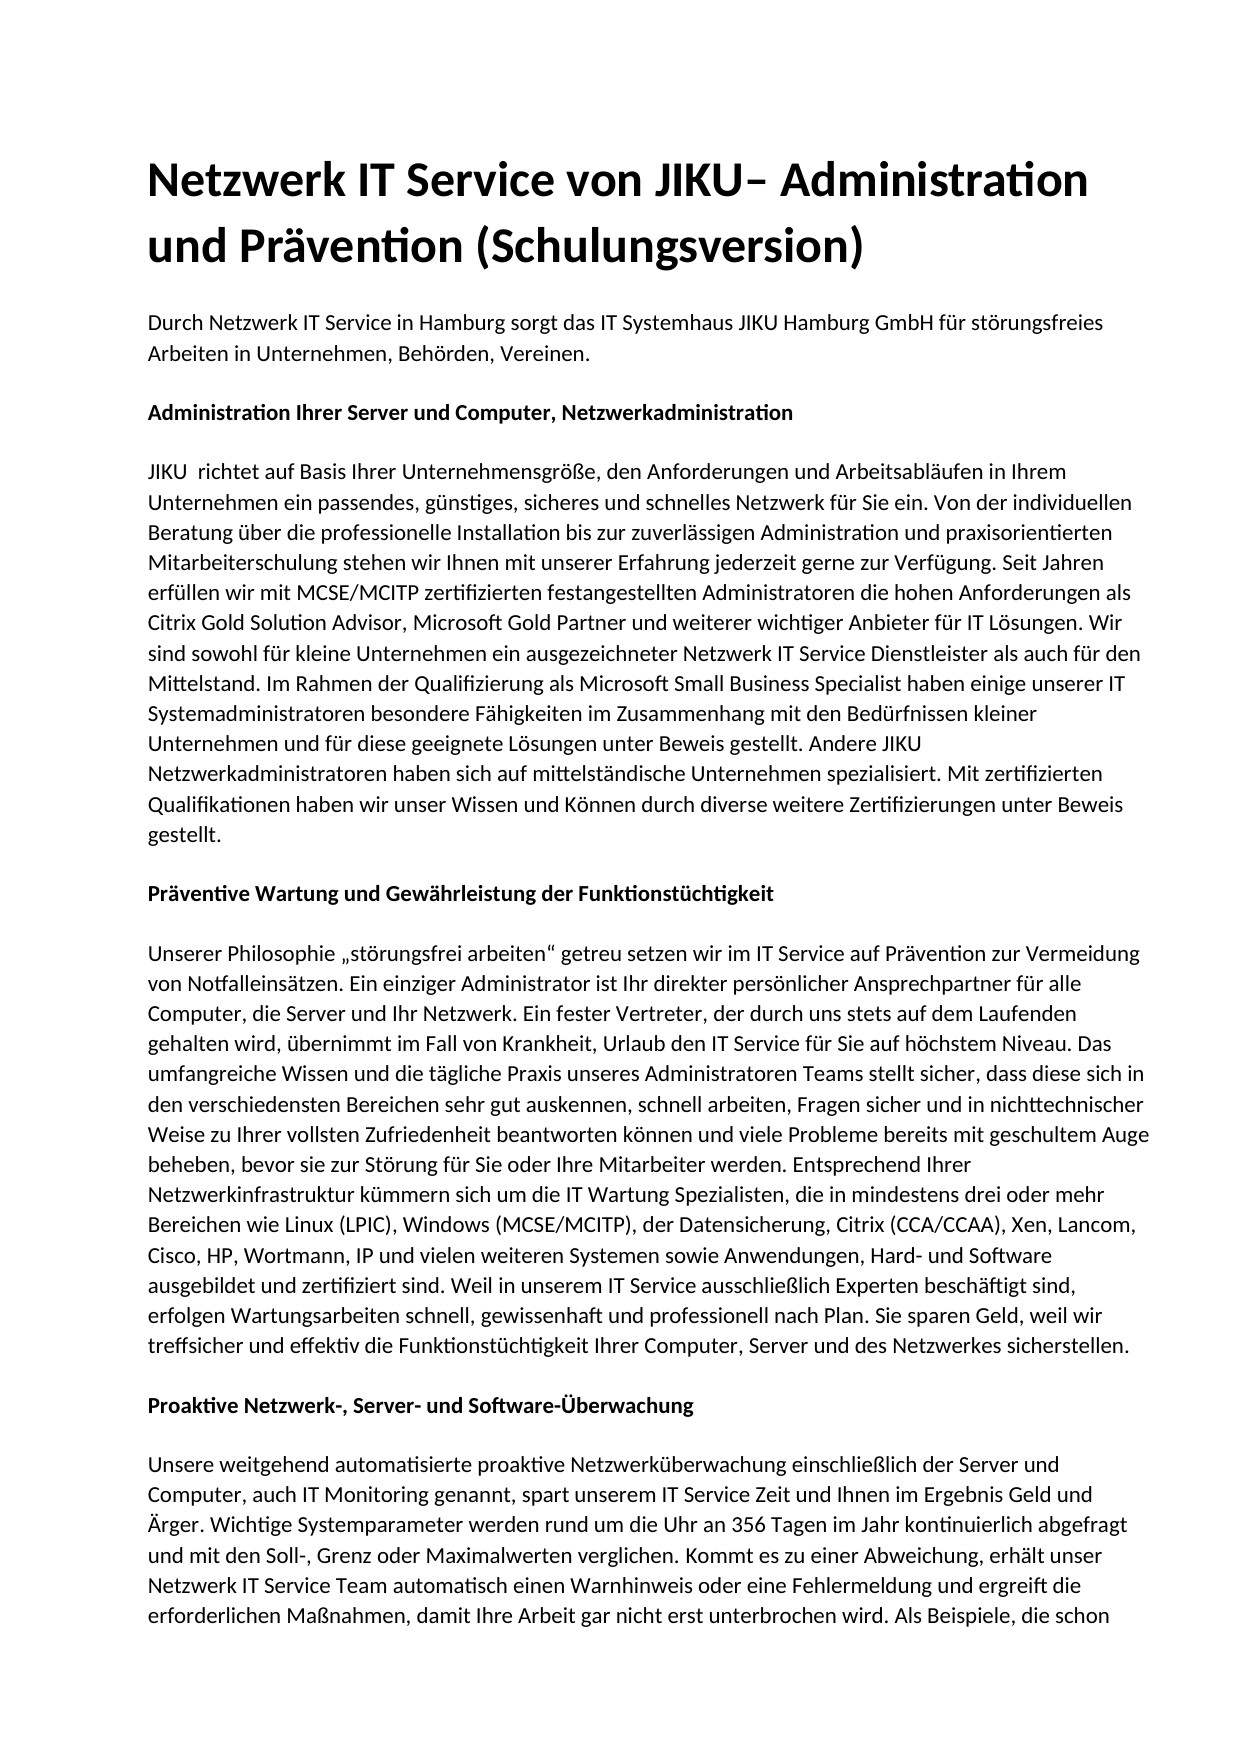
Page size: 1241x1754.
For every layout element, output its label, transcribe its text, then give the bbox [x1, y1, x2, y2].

text Netzwerk IT Service von JIKU– Administration und Prävention (Schulungsversion) [148, 148, 1152, 274]
text Durch Netzwerk IT Service in Hamburg sorgt das IT Systemhaus JIKU Hamburg GmbH für störungsfreies Arbeiten in Unternehmen, Behörden, Vereinen. [148, 308, 1152, 367]
text JIKU richtet auf Basis Ihrer Unternehmensgröße, den Anforderungen und Arbeitsabläufen in Ihrem Unternehmen ein passendes, günstiges, sicheres und schnelles Netzwerk für Sie ein. Von der individuellen Beratung über die professionelle Installation bis zur zuverlässigen Administration und praxisorientierten Mitarbeiterschulung stehen wir Ihnen mit unserer Erfahrung jederzeit gerne zur Verfügung. Seit Jahren erfüllen wir mit MCSE/MCITP zertifizierten festangestellten Administratoren die hohen Anforderungen als Citrix Gold Solution Advisor, Microsoft Gold Partner und weiterer wichtiger Anbieter für IT Lösungen. Wir sind sowohl für kleine Unternehmen ein ausgezeichneter Netzwerk IT Service Dienstleister als auch für den Mittelstand. Im Rahmen der Qualifizierung als Microsoft Small Business Specialist haben einige unserer IT Systemadministratoren besondere Fähigkeiten im Zusammenhang mit den Bedürfnissen kleiner Unternehmen und für diese geeignete Lösungen unter Beweis gestellt. Andere JIKU Netzwerkadministratoren haben sich auf mittelständische Unternehmen spezialisiert. Mit zertifizierten Qualifikationen haben wir unser Wissen und Können durch diverse weitere Zertifizierungen unter Beweis gestellt. [148, 457, 1152, 848]
text Proaktive Netzwerk-, Server- und Software-Überwachung [148, 1391, 1152, 1419]
text Präventive Wartung und Gewährleistung der Funktionstüchtigkeit [148, 879, 1152, 907]
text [148, 1450, 1152, 1629]
text Unserer Philosophie „störungsfrei arbeiten“ getreu setzen wir im IT Service auf Prävention zur Vermeidung von Notfalleinsätzen. Ein einziger Administrator ist Ihr direkter persönlicher Ansprechpartner für alle Computer, die Server und Ihr Netzwerk. Ein fester Vertreter, der durch uns stets auf dem Laufenden gehalten wird, übernimmt im Fall von Krankheit, Urlaub den IT Service für Sie auf höchstem Niveau. Das umfangreiche Wissen und die tägliche Praxis unseres Administratoren Teams stellt sicher, dass diese sich in den verschiedensten Bereichen sehr gut auskennen, schnell arbeiten, Fragen sicher und in nichttechnischer Weise zu Ihrer vollsten Zufriedenheit beantworten können und viele Probleme bereits mit geschultem Auge beheben, bevor sie zur Störung für Sie oder Ihre Mitarbeiter werden. Entsprechend Ihrer Netzwerkinfrastruktur kümmern sich um die IT Wartung Spezialisten, die in mindestens drei oder mehr Bereichen wie Linux (LPIC), Windows (MCSE/MCITP), der Datensicherung, Citrix (CCA/CCAA), Xen, Lancom, Cisco, HP, Wortmann, IP und vielen weiteren Systemen sowie Anwendungen, Hard- und Software ausgebildet und zertifiziert sind. Weil in unserem IT Service ausschließlich Experten beschäftigt sind, erfolgen Wartungsarbeiten schnell, gewissenhaft und professionell nach Plan. Sie sparen Geld, weil wir treffsicher und effektiv die Funktionstüchtigkeit Ihrer Computer, Server und des Netzwerkes sicherstellen. [148, 939, 1152, 1359]
text Administration Ihrer Server und Computer, Netzwerkadministration [148, 398, 1152, 426]
